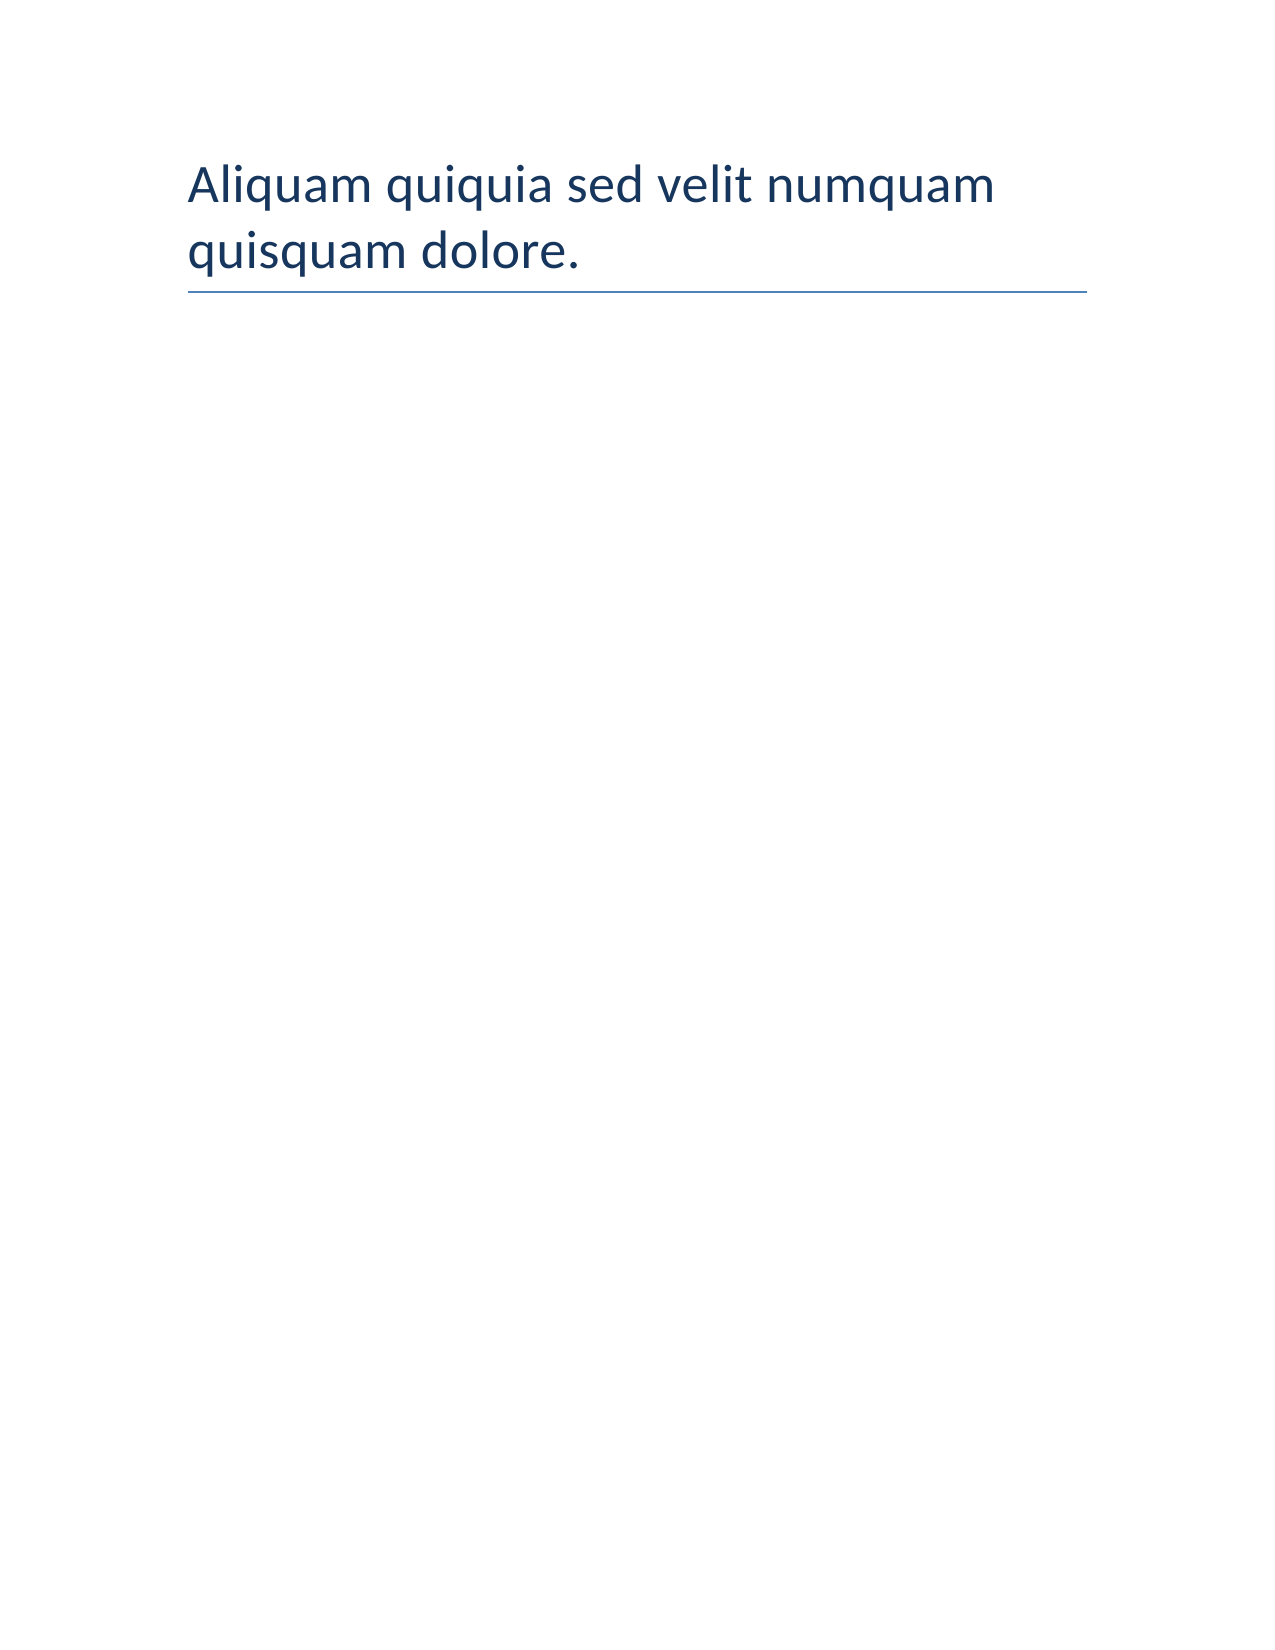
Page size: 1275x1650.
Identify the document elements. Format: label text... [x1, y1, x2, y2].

title Aliquam quiquia sed velit numquam quisquam dolore. [187, 150, 1087, 293]
